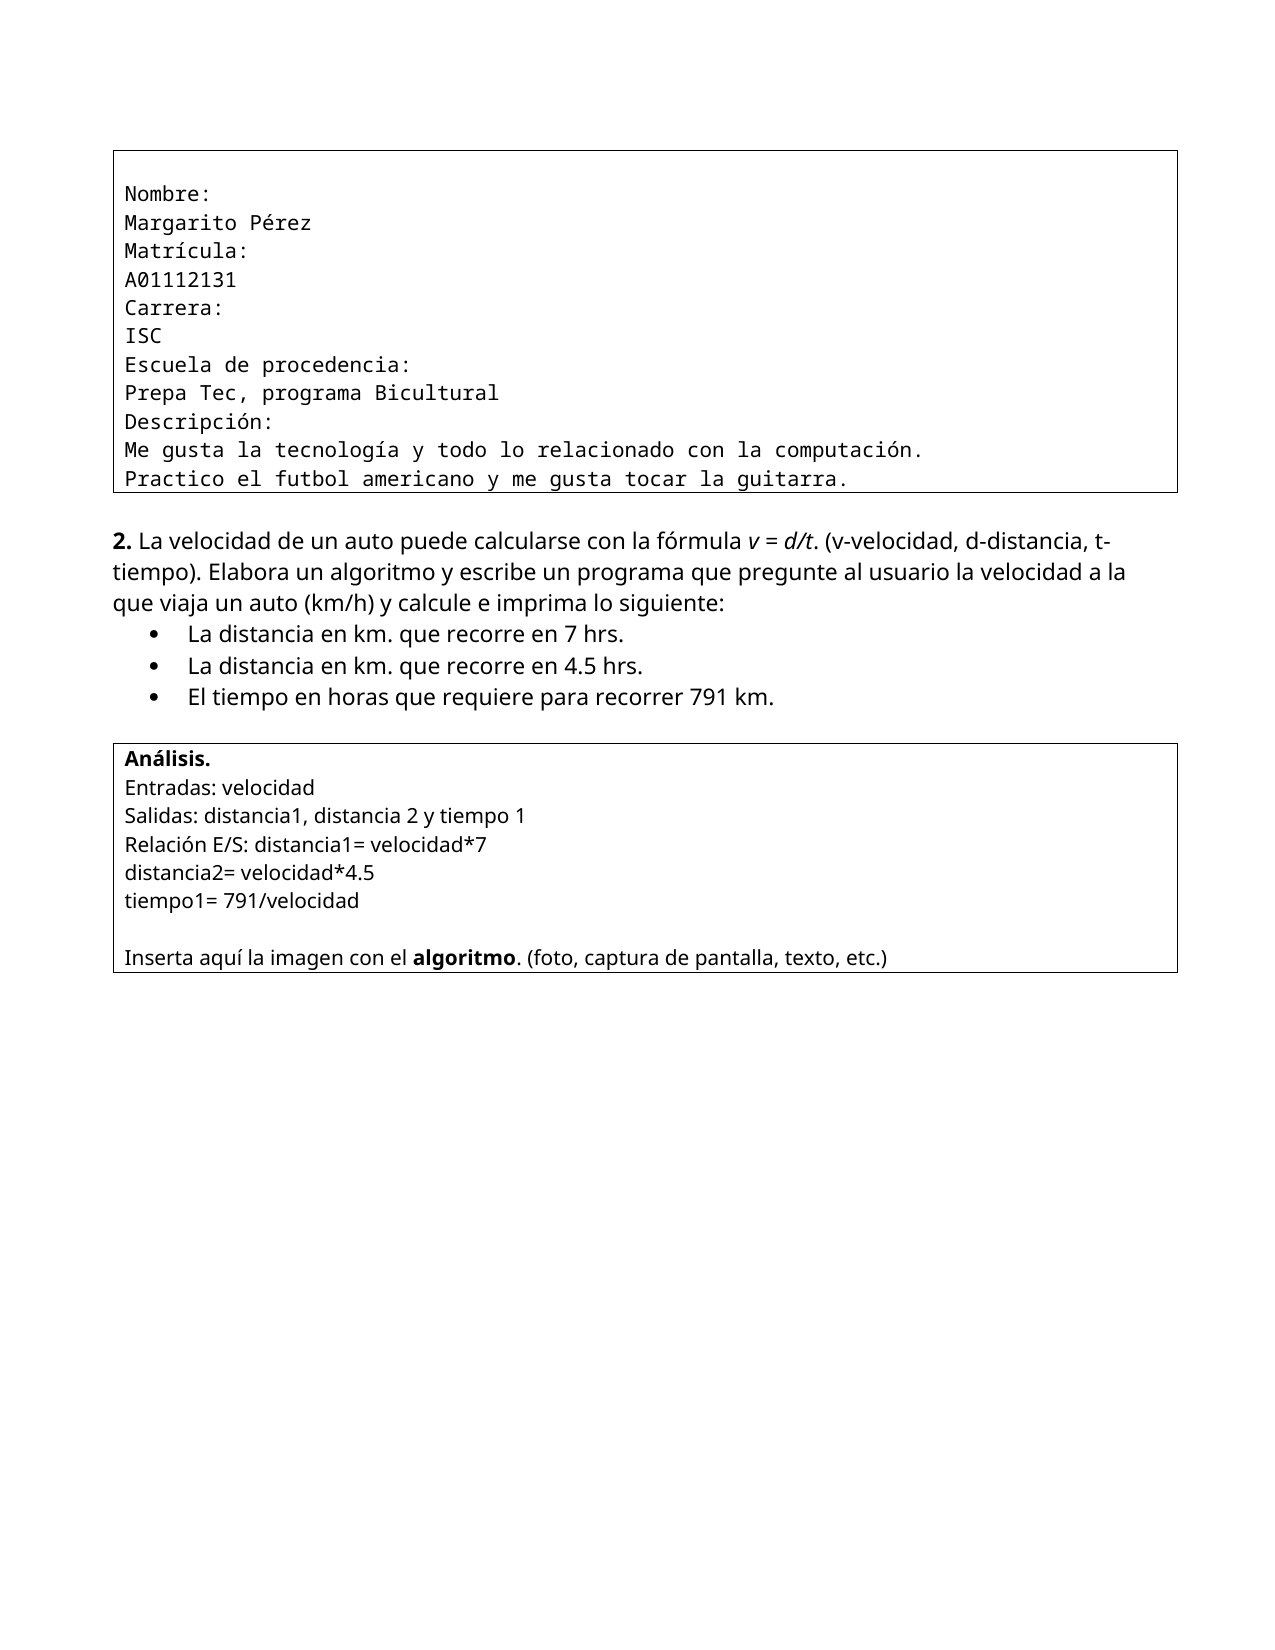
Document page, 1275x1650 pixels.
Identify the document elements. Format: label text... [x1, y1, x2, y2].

text 2. La velocidad de un auto puede calcularse con la fórmula v = d/t. (v-velocidad, d-distancia, t-tiempo). Elabora un algoritmo y escribe un programa que pregunte al usuario la velocidad a la que viaja un auto (km/h) y calcule e imprima lo siguiente: [112, 524, 1162, 618]
list La distancia en km. que recorre en 7 hrs. [150, 618, 1162, 649]
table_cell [114, 151, 1177, 492]
list La distancia en km. que recorre en 4.5 hrs. [150, 649, 1162, 681]
list El tiempo en horas que requiere para recorrer 791 km. [150, 681, 1162, 712]
table_header Análisis. Entradas: velocidad Salidas: distancia1, distancia 2 y tiempo 1 Relación E/S: distancia1= velocidad*7 distancia2= velocidad*4.5 tiempo1= 791/velocidad Inserta aquí la imagen con el algoritmo. (foto, captura de pantalla, texto, etc.) El programa lo escribes directamente en el archivo de github, auto.py. [114, 744, 1177, 972]
